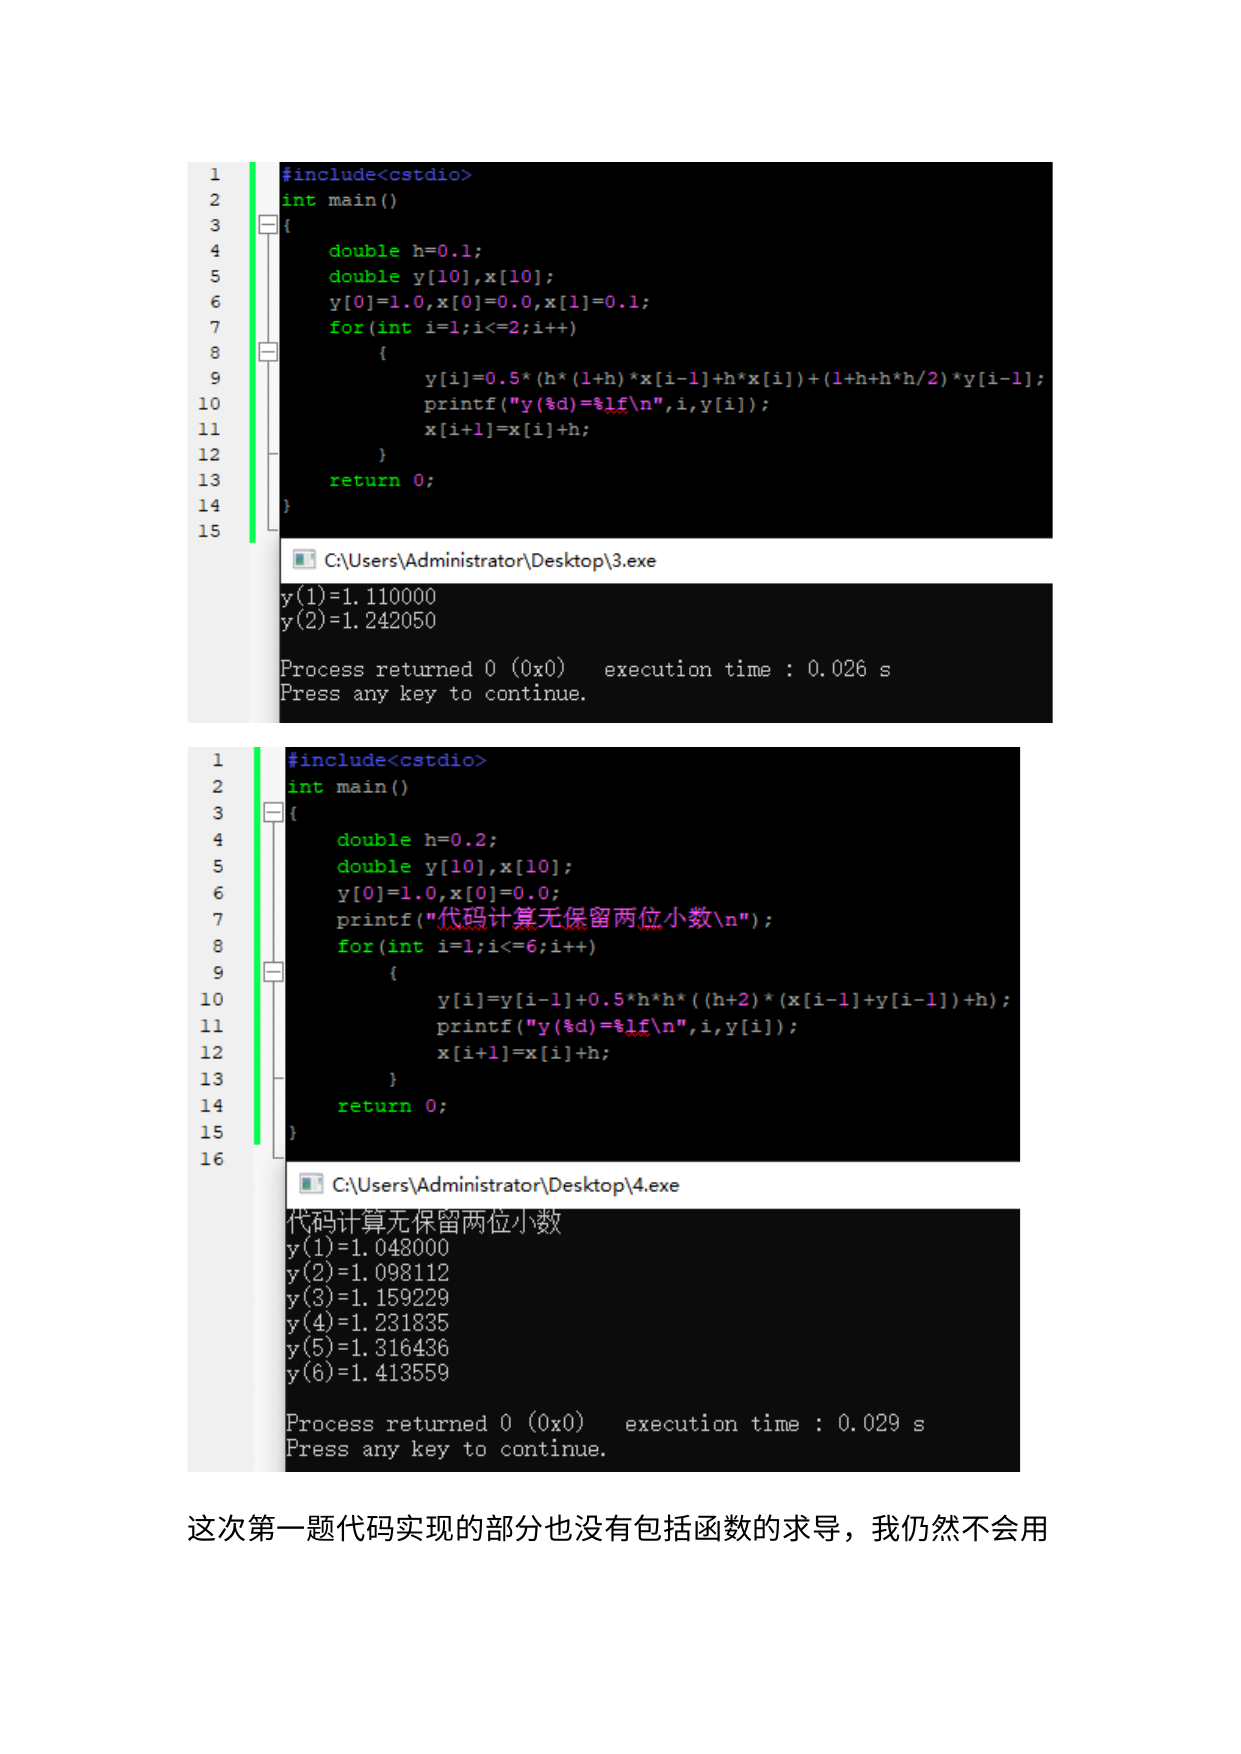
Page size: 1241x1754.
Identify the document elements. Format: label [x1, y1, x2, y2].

text [187, 1494, 1053, 1559]
picture [187, 162, 1053, 723]
picture [187, 747, 1021, 1472]
